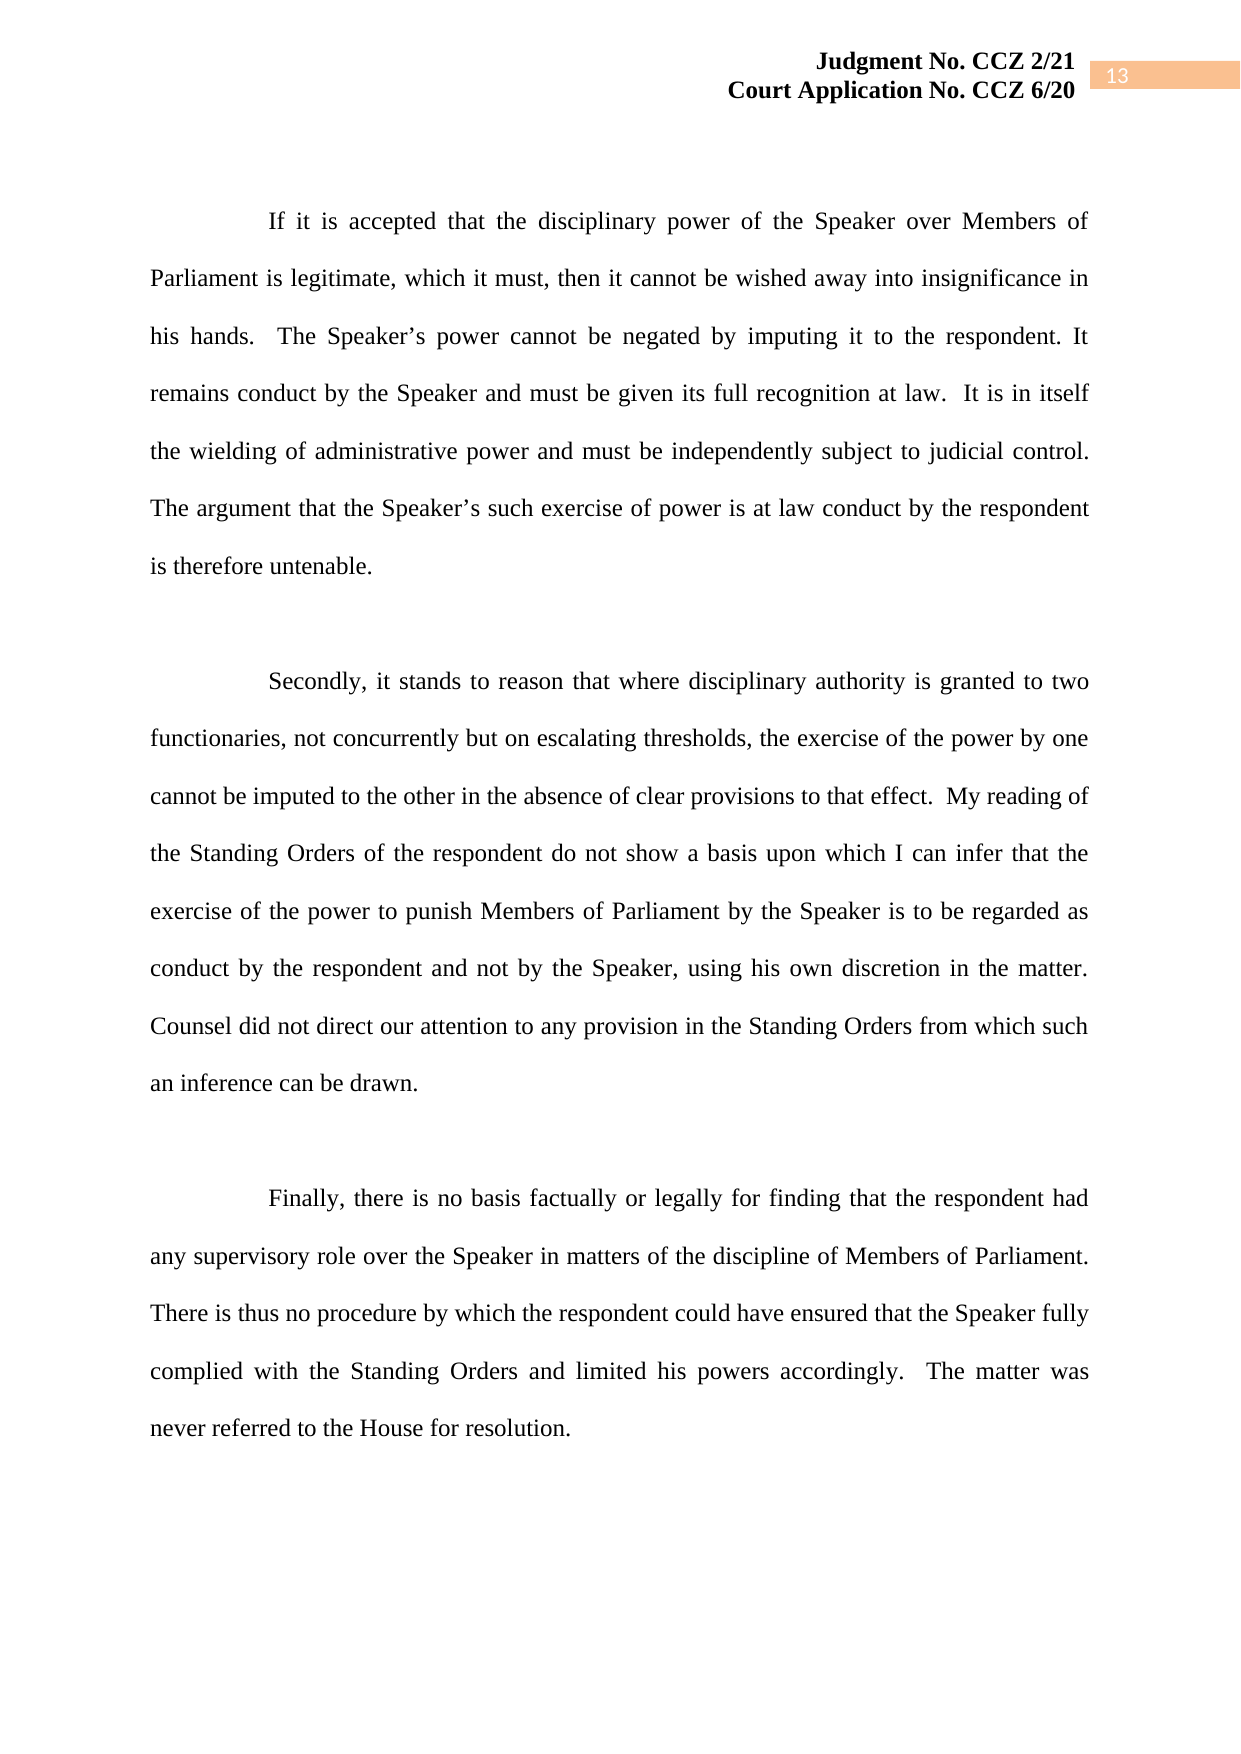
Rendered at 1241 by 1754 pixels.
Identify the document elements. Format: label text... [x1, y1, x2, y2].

text Finally, there is no basis factually or legally for finding that the respondent had any supervisory role over the Speaker in matters of the discipline of Members of Parliament. There is thus no procedure by which the respondent could have ensured that the Speaker fully complied with the Standing Orders and limited his powers accordingly. The matter was never referred to the House for resolution. [150, 1183, 1090, 1442]
text Secondly, it stands to reason that where disciplinary authority is granted to two functionaries, not concurrently but on escalating thresholds, the exercise of the power by one cannot be imputed to the other in the absence of clear provisions to that effect. My reading of the Standing Orders of the respondent do not show a basis upon which I can infer that the exercise of the power to punish Members of Parliament by the Speaker is to be regarded as conduct by the respondent and not by the Speaker, using his own discretion in the matter. Counsel did not direct our attention to any provision in the Standing Orders from which such an inference can be drawn. [150, 666, 1090, 1097]
text If it is accepted that the disciplinary power of the Speaker over Members of Parliament is legitimate, which it must, then it cannot be wished away into insignificance in his hands. The Speaker’s power cannot be negated by imputing it to the respondent. It remains conduct by the Speaker and must be given its full recognition at law. It is in itself the wielding of administrative power and must be independently subject to judicial control. The argument that the Speaker’s such exercise of power is at law conduct by the respondent is therefore untenable. [150, 206, 1090, 580]
